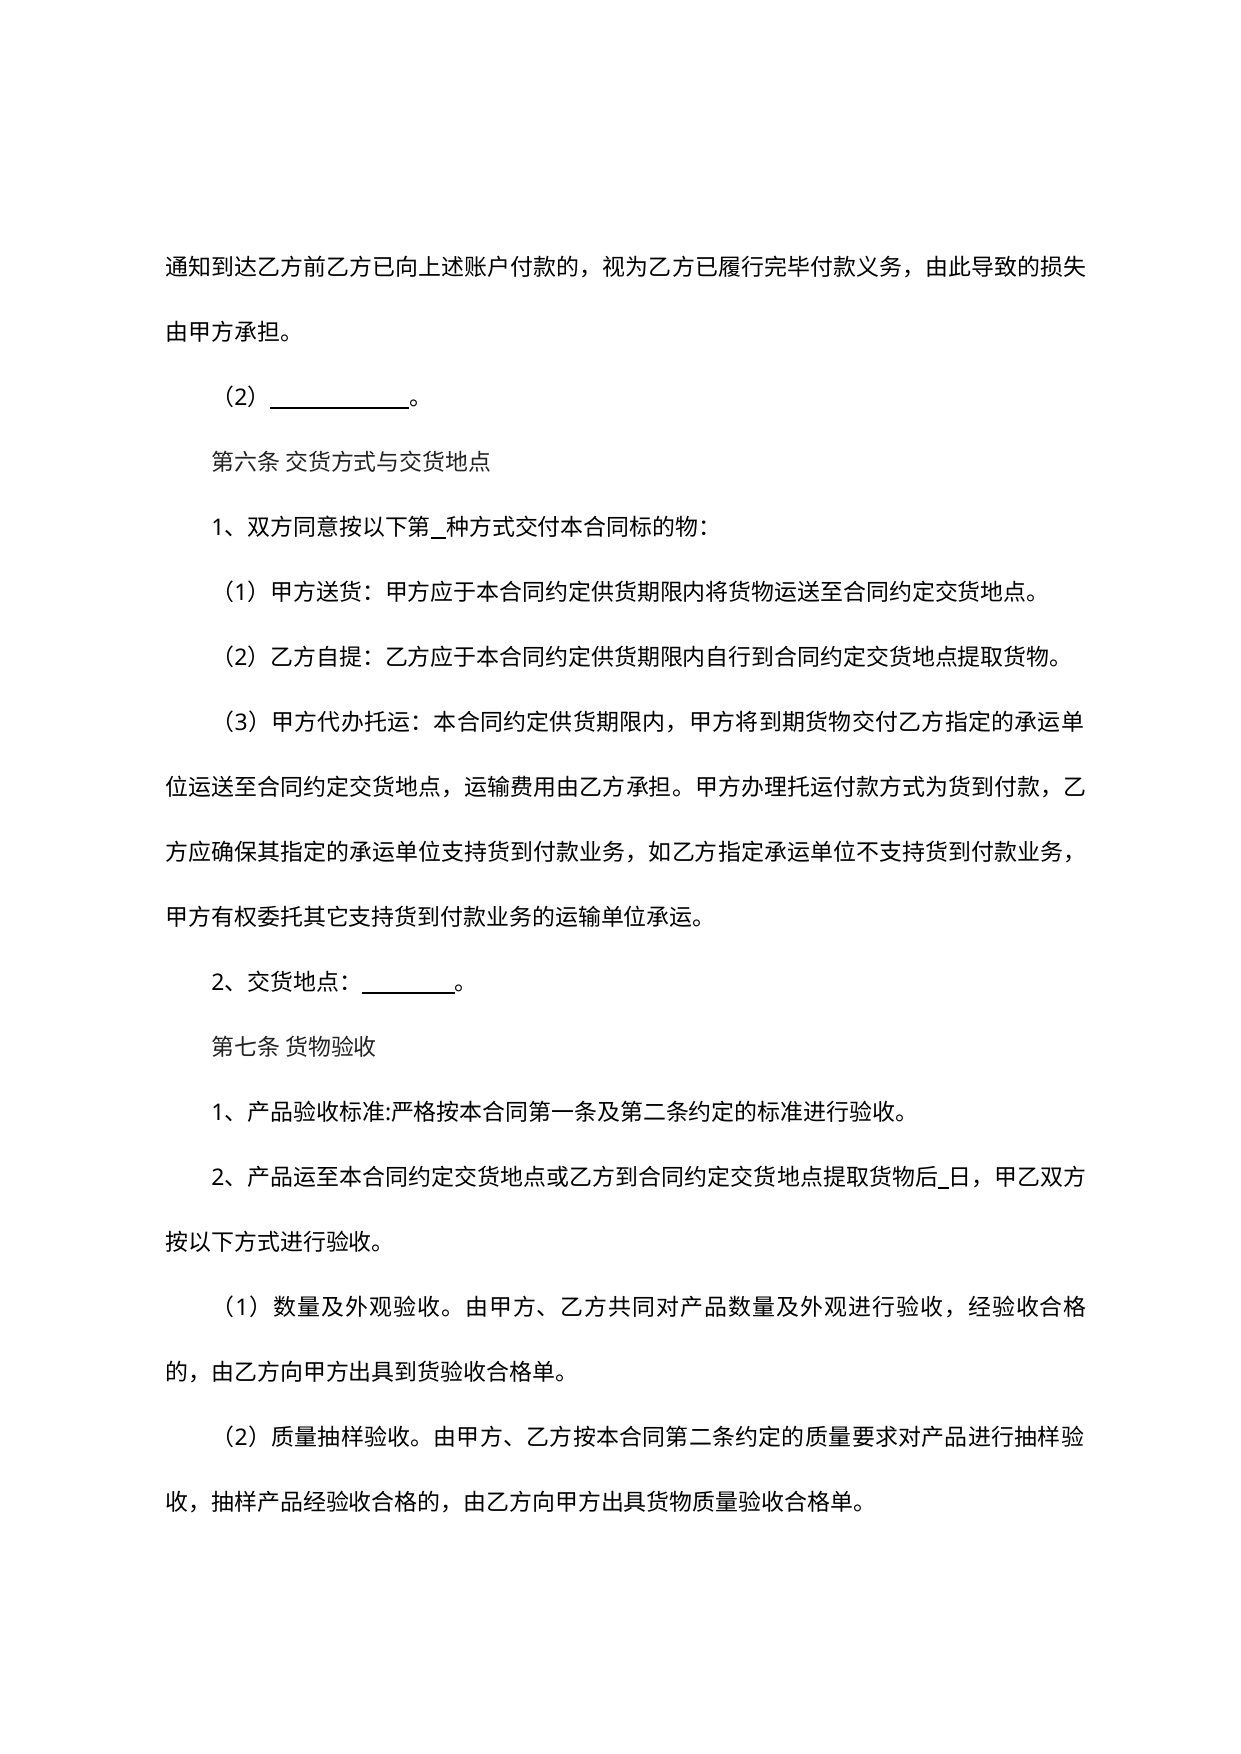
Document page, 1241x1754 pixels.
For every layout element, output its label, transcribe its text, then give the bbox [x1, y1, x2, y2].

text 第六条 交货方式与交货地点 [165, 428, 1087, 493]
text （1）数量及外观验收。由甲方、乙方共同对产品数量及外观进行验收，经验收合格的，由乙方向甲方出具到货验收合格单。 [165, 1273, 1087, 1403]
text （2）乙方自提：乙方应于本合同约定供货期限内自行到合同约定交货地点提取货物。 [165, 623, 1087, 688]
text （1）甲方送货：甲方应于本合同约定供货期限内将货物运送至合同约定交货地点。 [165, 558, 1087, 623]
text （2）质量抽样验收。由甲方、乙方按本合同第二条约定的质量要求对产品进行抽样验收，抽样产品经验收合格的，由乙方向甲方出具货物质量验收合格单。 [165, 1403, 1087, 1533]
text （3）甲方代办托运：本合同约定供货期限内，甲方将到期货物交付乙方指定的承运单位运送至合同约定交货地点，运输费用由乙方承担。甲方办理托运付款方式为货到付款，乙方应确保其指定的承运单位支持货到付款业务，如乙方指定承运单位不支持货到付款业务，甲方有权委托其它支持货到付款业务的运输单位承运。 [165, 688, 1087, 948]
text （2） 。 [165, 363, 1087, 428]
text 1、双方同意按以下第 种方式交付本合同标的物： [165, 493, 1087, 558]
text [165, 233, 1087, 363]
text 2、产品运至本合同约定交货地点或乙方到合同约定交货地点提取货物后 日，甲乙双方按以下方式进行验收。 [165, 1143, 1087, 1273]
subtitle 第七条 货物验收 [165, 1013, 1087, 1078]
text 1、产品验收标准:严格按本合同第一条及第二条约定的标准进行验收。 [165, 1078, 1087, 1143]
text 2、交货地点： 。 [165, 948, 1087, 1013]
